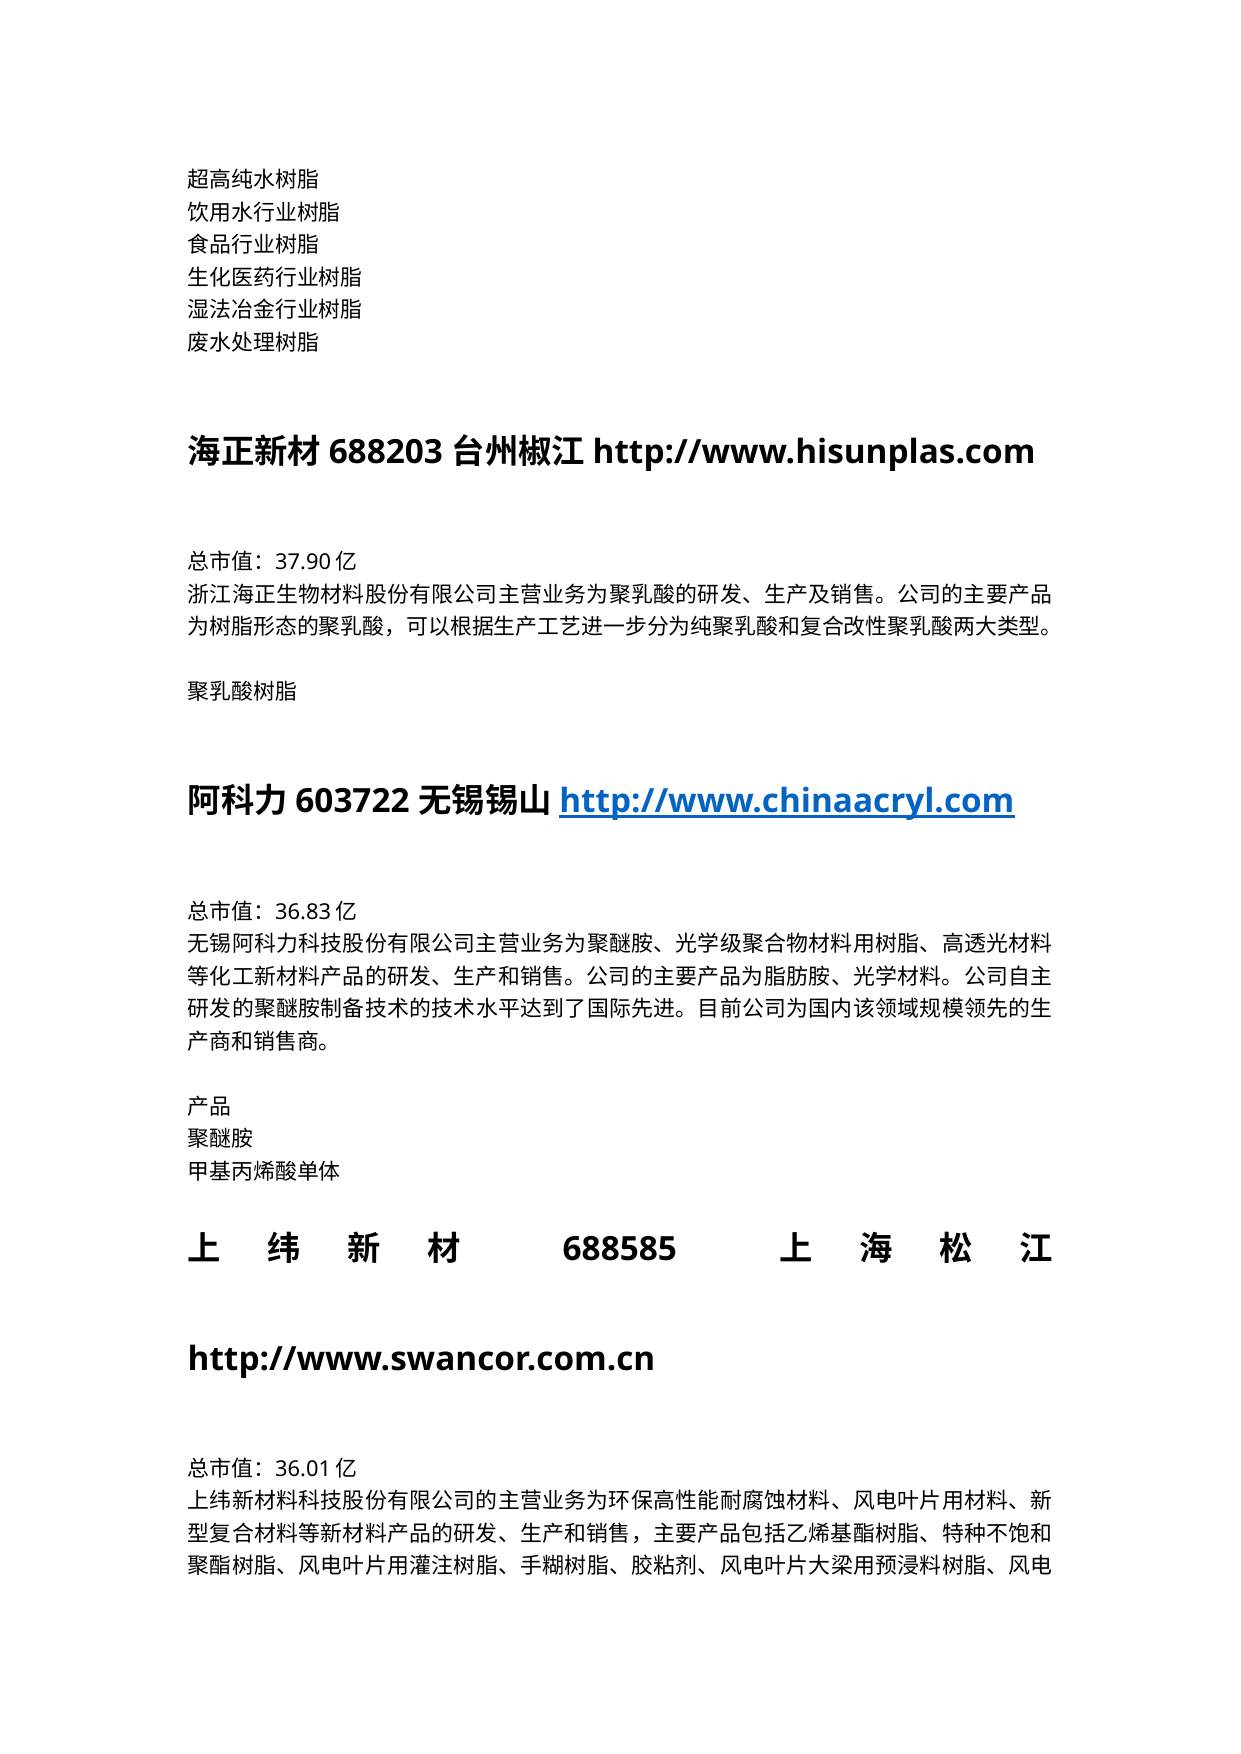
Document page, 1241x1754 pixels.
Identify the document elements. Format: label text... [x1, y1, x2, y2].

text 饮用水行业树脂 [187, 194, 1053, 227]
text 甲基丙烯酸单体 [187, 1153, 1053, 1186]
text 废水处理树脂 [187, 324, 1053, 357]
text 聚乳酸树脂 [187, 674, 1053, 706]
text 聚醚胺 [187, 1121, 1053, 1153]
subtitle 阿科力 603722 无锡锡山 http://www.chinaacryl.com [187, 766, 1053, 831]
subtitle 海正新材 688203 台州椒江 http://www.hisunplas.com [187, 417, 1053, 482]
text 总市值：36.83亿 [187, 893, 1053, 926]
text 产品 [187, 1088, 1053, 1121]
text 超高纯水树脂 [187, 162, 1053, 194]
text 湿法冶金行业树脂 [187, 292, 1053, 324]
text 浙江海正生物材料股份有限公司主营业务为聚乳酸的研发、生产及销售。公司的主要产品为树脂形态的聚乳酸，可以根据生产工艺进一步分为纯聚乳酸和复合改性聚乳酸两大类型。 [187, 576, 1053, 641]
text 食品行业树脂 [187, 227, 1053, 259]
text 生化医药行业树脂 [187, 259, 1053, 292]
text 总市值：36.01亿 [187, 1451, 1053, 1483]
subtitle 上纬新材 688585 上海松江 http://www.swancor.com.cn [187, 1213, 1053, 1390]
text 总市值：37.90亿 [187, 544, 1053, 576]
text 无锡阿科力科技股份有限公司主营业务为聚醚胺、光学级聚合物材料用树脂、高透光材料等化工新材料产品的研发、生产和销售。公司的主要产品为脂肪胺、光学材料。公司自主研发的聚醚胺制备技术的技术水平达到了国际先进。目前公司为国内该领域规模领先的生产商和销售商。 [187, 926, 1053, 1056]
